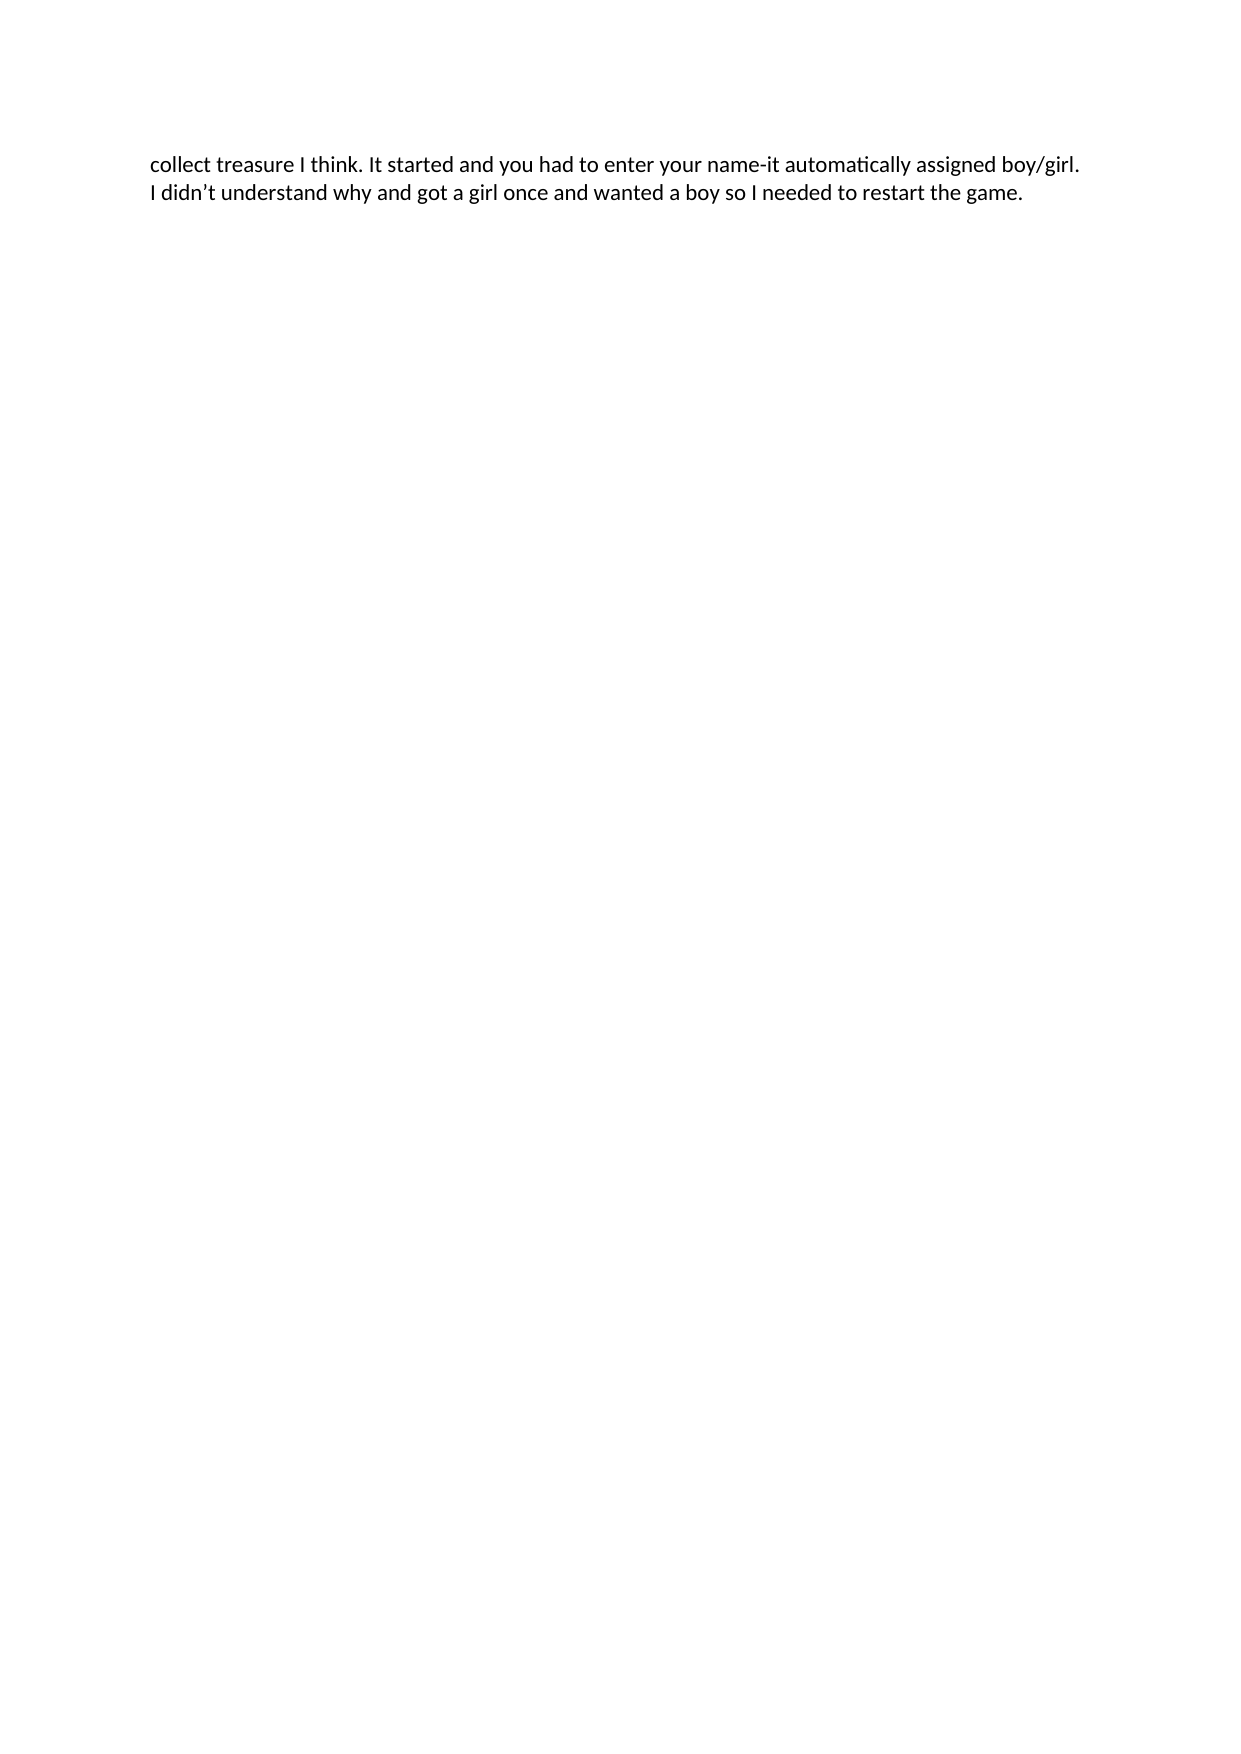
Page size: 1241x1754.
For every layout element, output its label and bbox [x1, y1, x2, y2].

text [150, 150, 1090, 206]
